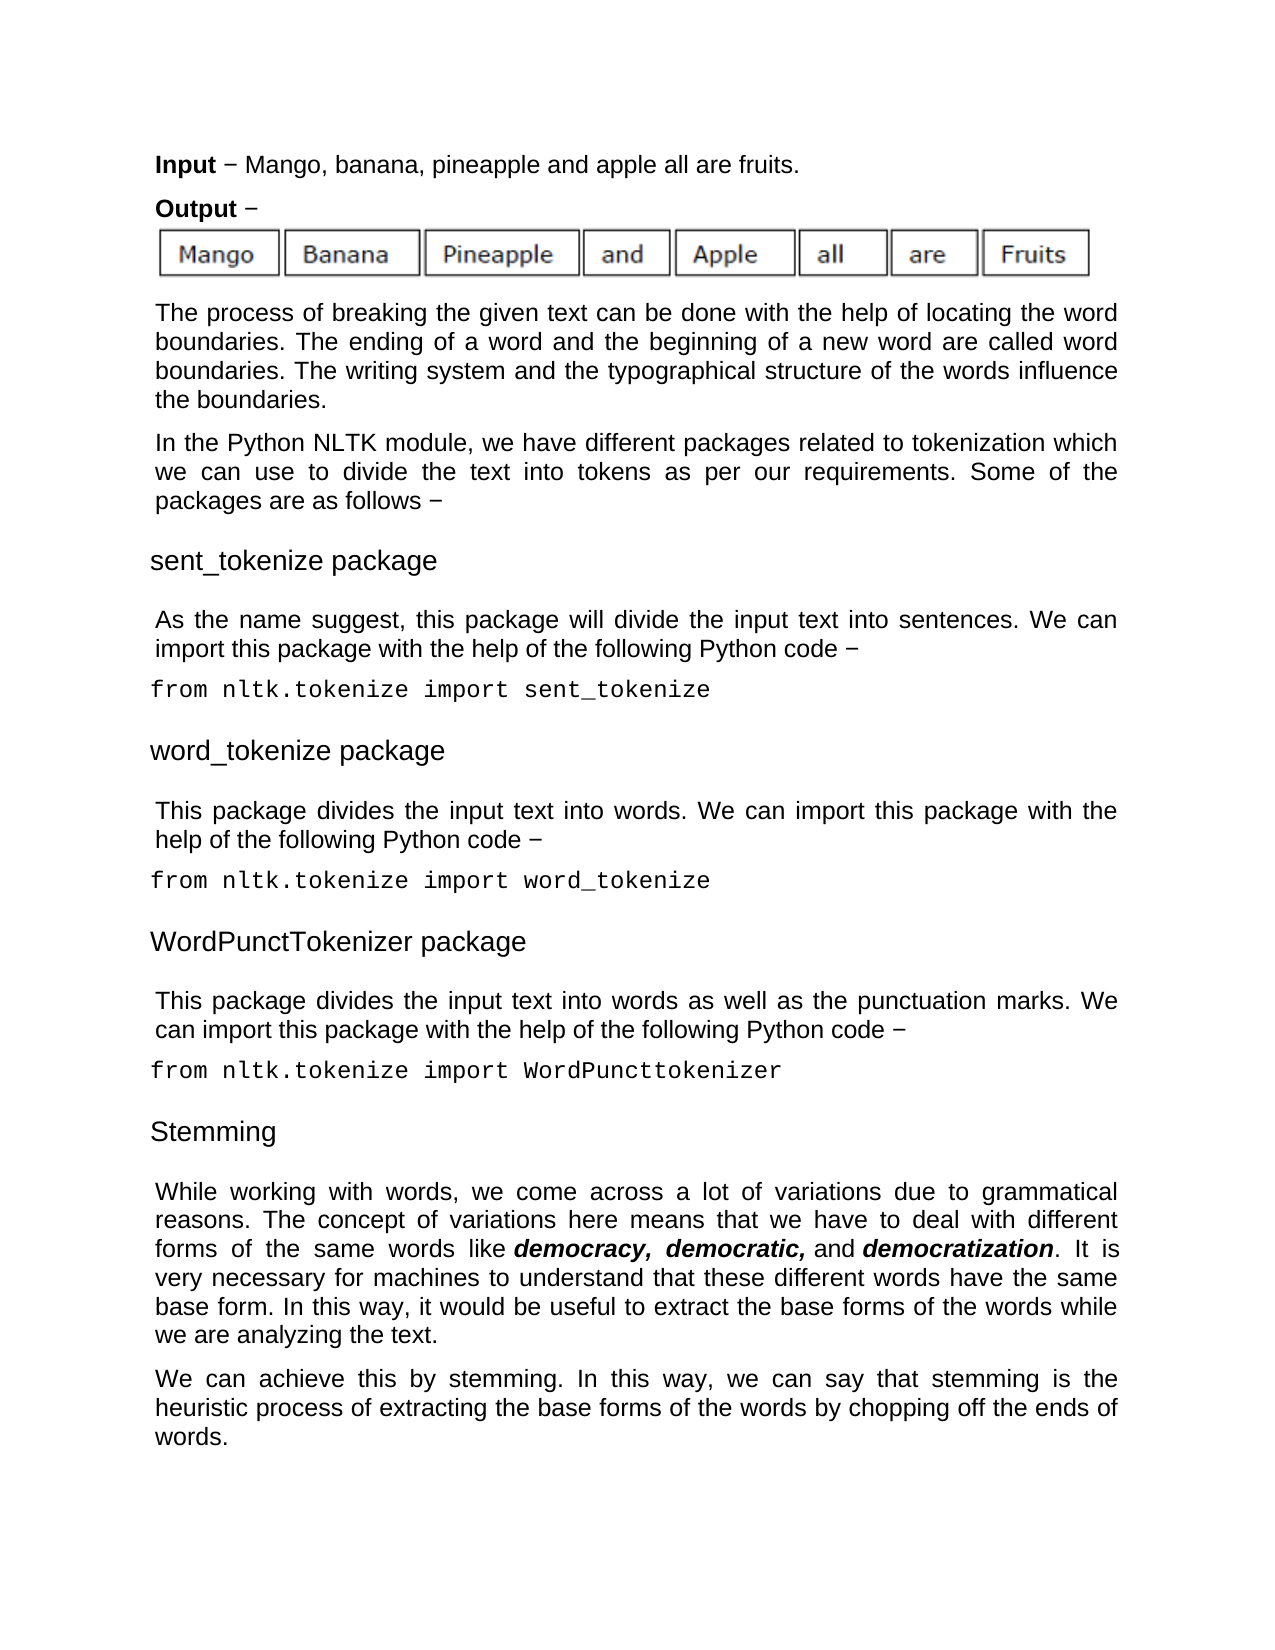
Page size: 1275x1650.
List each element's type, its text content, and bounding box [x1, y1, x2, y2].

text Input − Mango, banana, pineapple and apple all are fruits. [155, 150, 1120, 179]
subtitle word_tokenize package [150, 734, 1125, 767]
subtitle Stemming [150, 1115, 1125, 1147]
subtitle sent_tokenize package [150, 544, 1125, 576]
subtitle WordPunctTokenizer package [150, 925, 1125, 957]
picture [155, 222, 1093, 284]
text from nltk.tokenize import word_tokenize [150, 868, 1125, 896]
text This package divides the input text into words. We can import this package with the help of the following Python code − [155, 796, 1120, 853]
text This package divides the input text into words as well as the punctuation marks. We can import this package with the help of the following Python code − [155, 986, 1120, 1044]
text While working with words, we come across a lot of variations due to grammatical reasons. The concept of variations here means that we have to deal with different forms of the same words like democracy, democratic, and democratization. It is very necessary for machines to understand that these different words have the same base form. In this way, it would be useful to extract the base forms of the words while we are analyzing the text. [155, 1177, 1120, 1349]
text from nltk.tokenize import WordPuncttokenizer [150, 1059, 1125, 1086]
text As the name suggest, this package will divide the input text into sentences. We can import this package with the help of the following Python code − [155, 605, 1120, 663]
text We can achieve this by stemming. In this way, we can say that stemming is the heuristic process of extracting the base forms of the words by chopping off the ends of words. [155, 1364, 1120, 1450]
text The process of breaking the given text can be done with the help of locating the word boundaries. The ending of a word and the beginning of a new word are called word boundaries. The writing system and the typographical structure of the words influence the boundaries. [155, 298, 1120, 413]
text from nltk.tokenize import sent_tokenize [150, 678, 1125, 705]
text In the Python NLTK module, we have different packages related to tokenization which we can use to divide the text into tokens as per our requirements. Some of the packages are as follows − [155, 428, 1120, 515]
